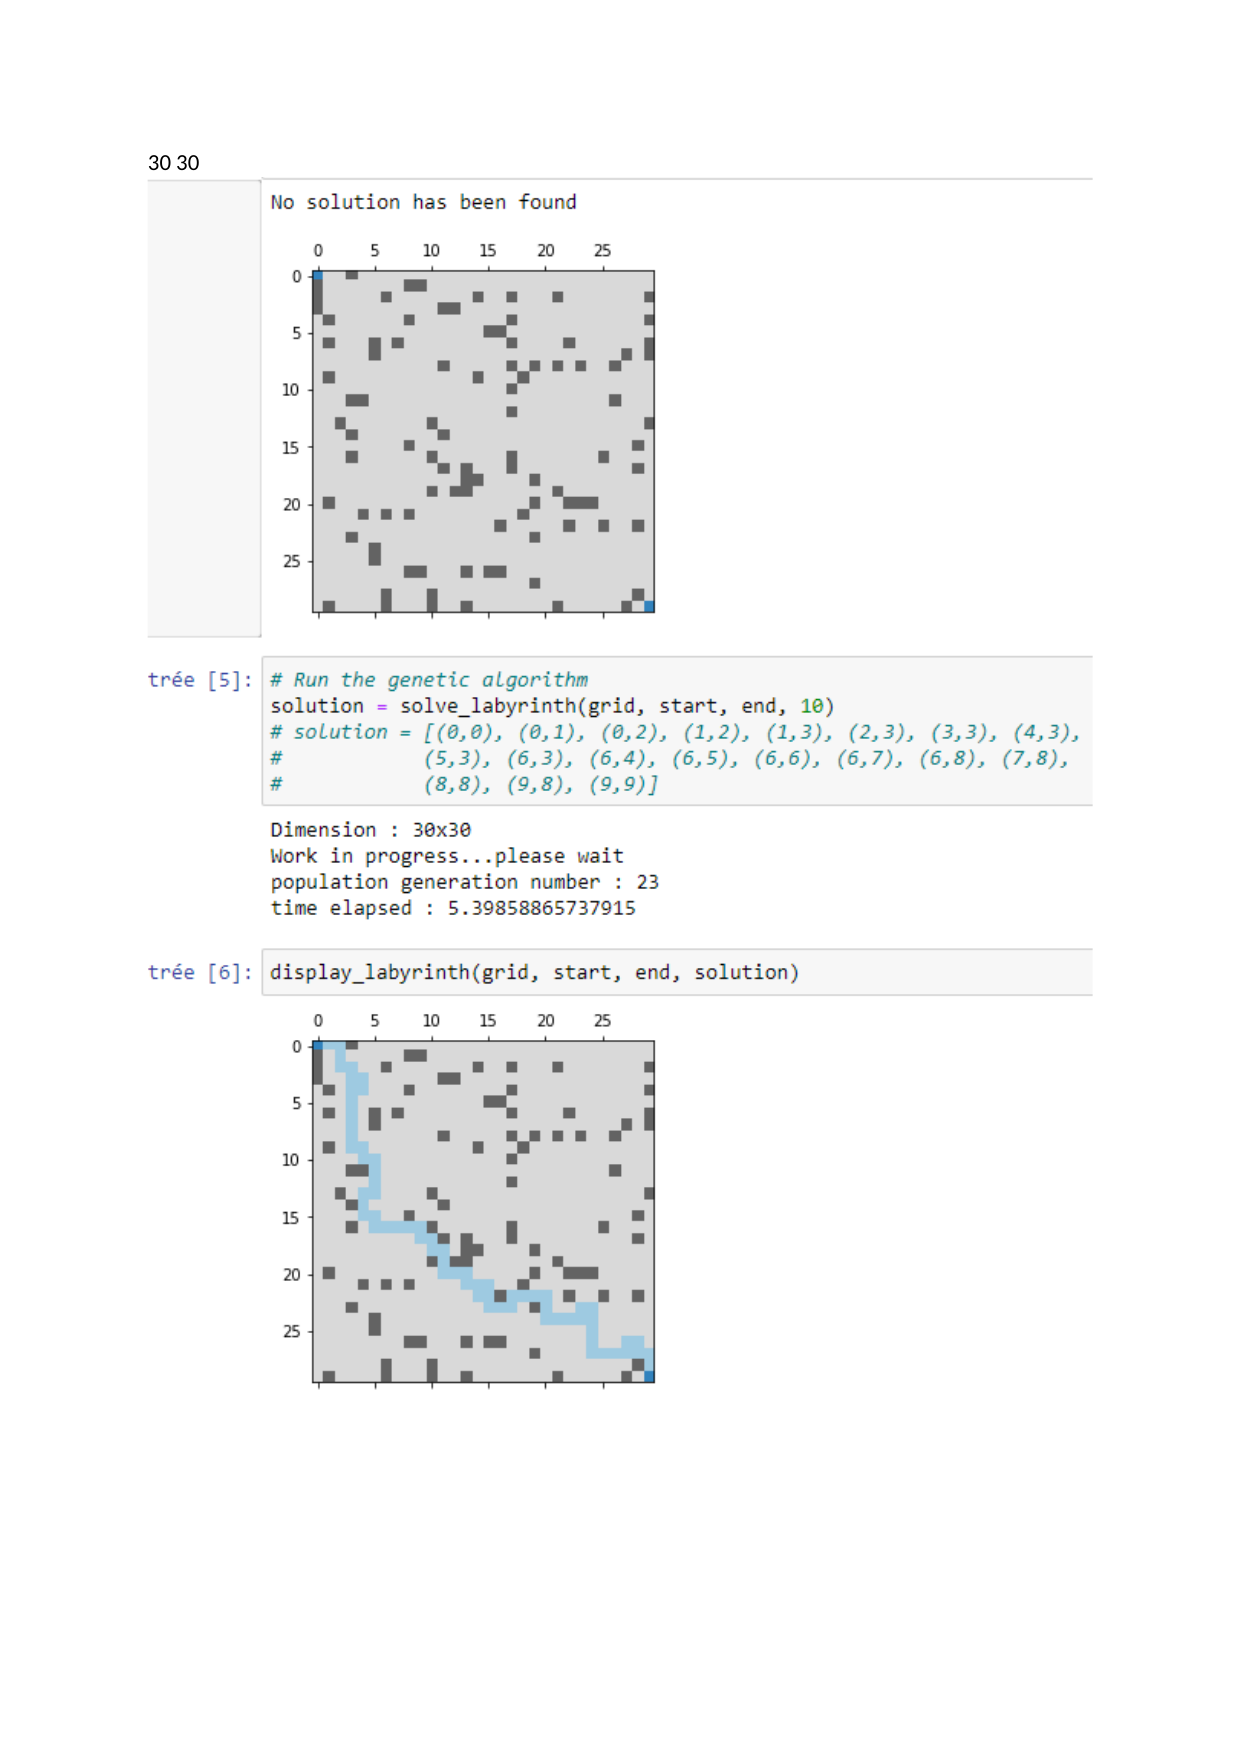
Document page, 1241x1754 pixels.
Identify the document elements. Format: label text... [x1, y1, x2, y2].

picture [147, 177, 1093, 1408]
text 30 30 [148, 148, 1093, 177]
